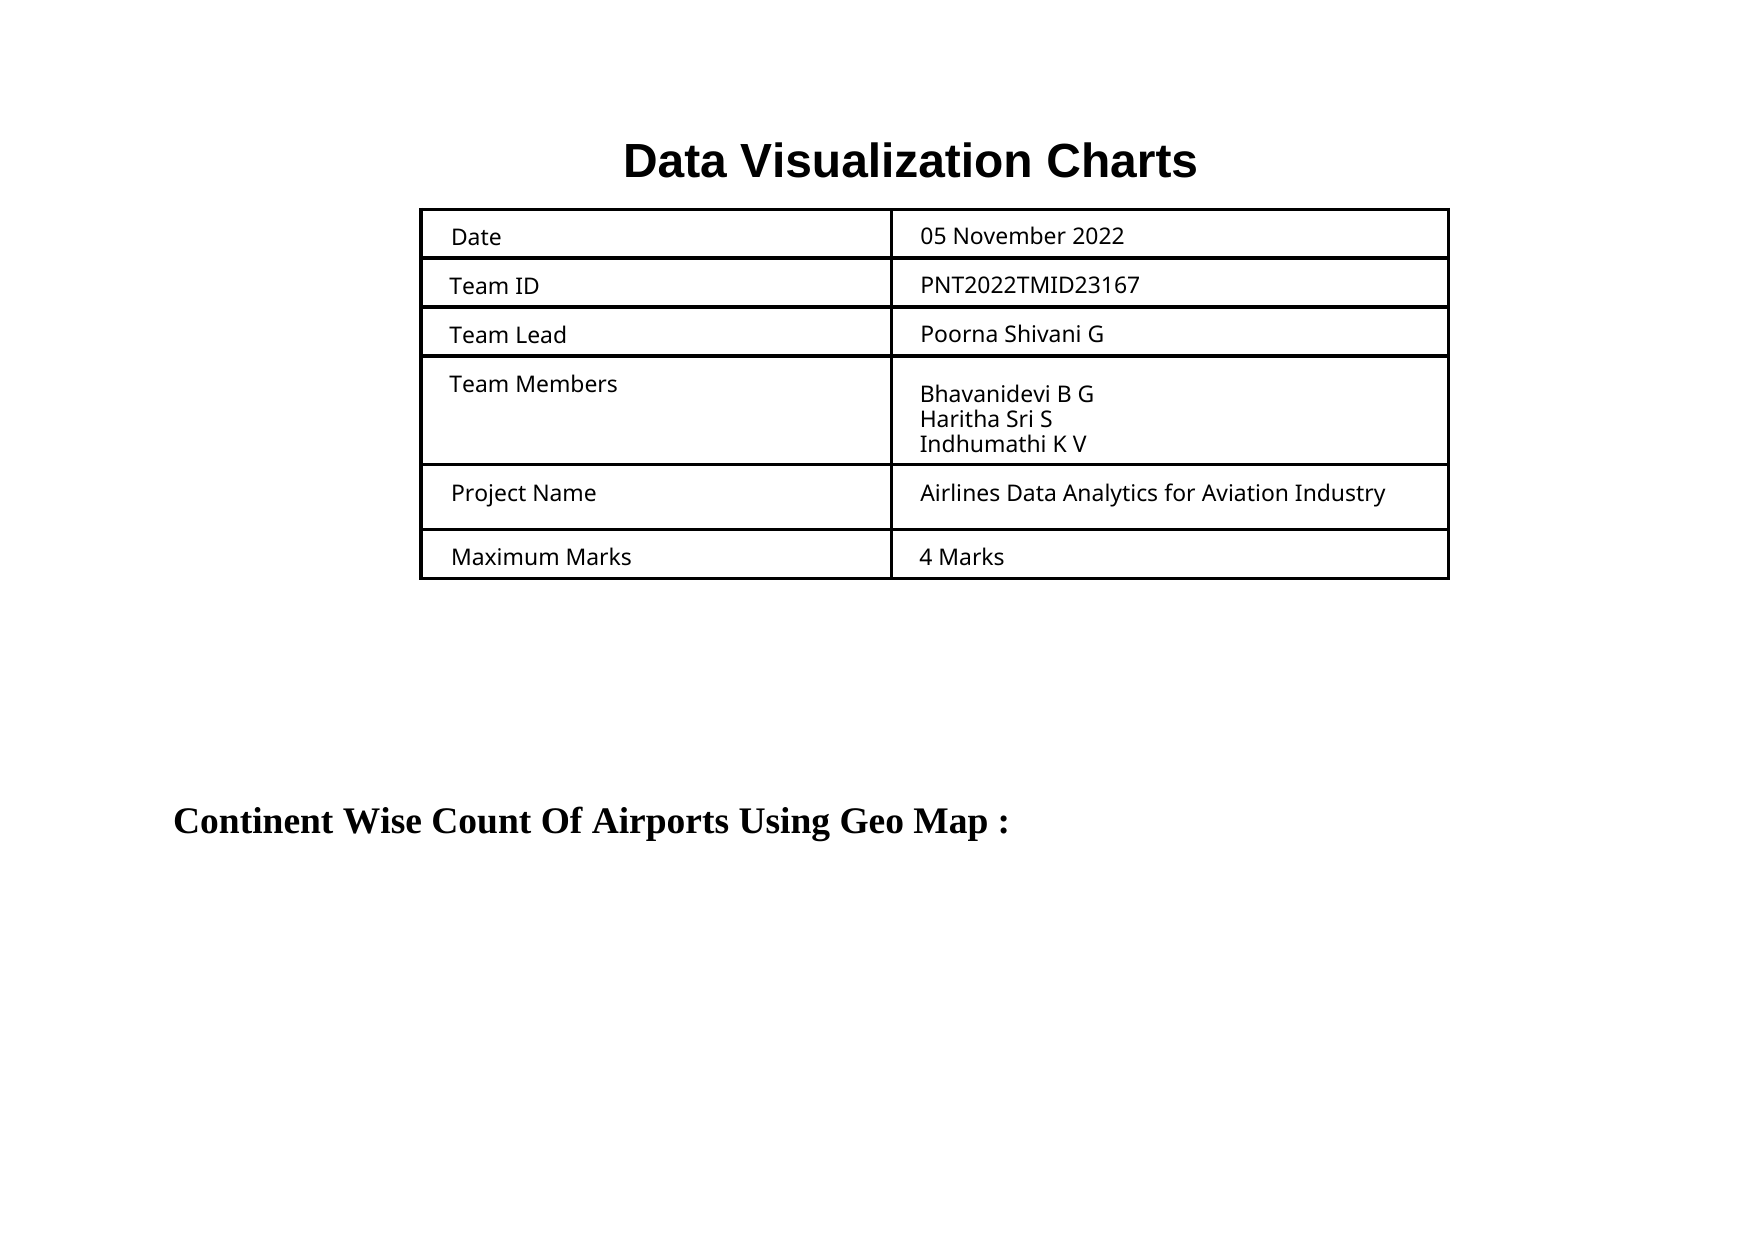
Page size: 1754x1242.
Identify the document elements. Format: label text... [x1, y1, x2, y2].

text Continent Wise Count Of Airports Using Geo Map : [173, 798, 1625, 842]
table_cell Project Name [423, 466, 890, 528]
title Data Visualization Charts [621, 132, 1199, 187]
table_cell Airlines Data Analytics for Aviation Industry [893, 466, 1447, 528]
table_header 05 November 2022 [893, 211, 1447, 256]
table_cell Team Members [423, 358, 890, 463]
table_cell Poorna Shivani G [893, 309, 1447, 354]
table_cell Maximum Marks [423, 531, 890, 577]
table_cell PNT2022TMID23167 [893, 260, 1447, 305]
table_cell 4 Marks [893, 531, 1447, 577]
table_cell Team Lead [423, 309, 890, 354]
table_header Date [423, 211, 890, 256]
table_cell Bhavanidevi B G Haritha Sri S Indhumathi K V [893, 358, 1447, 463]
table_cell Team ID [423, 260, 890, 305]
